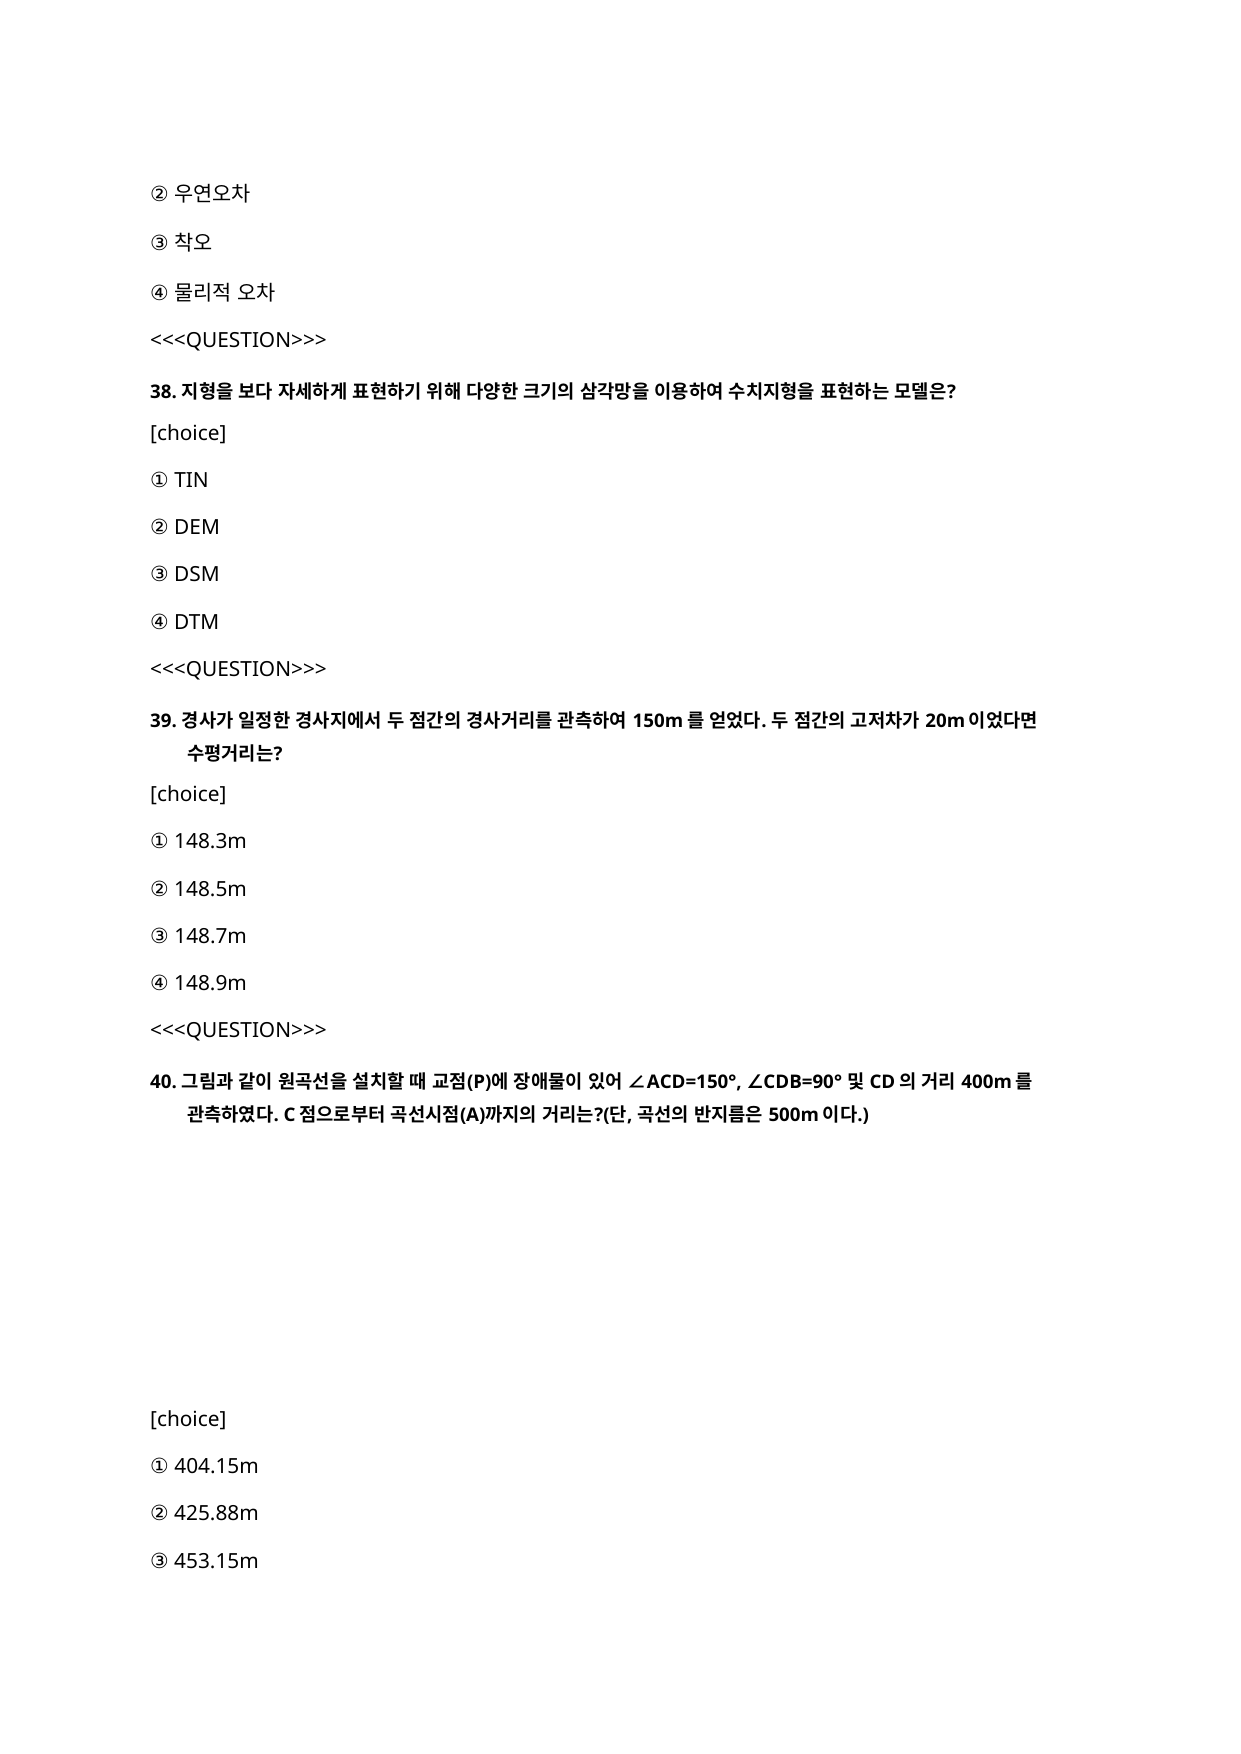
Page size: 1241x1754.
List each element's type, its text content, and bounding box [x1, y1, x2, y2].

text ① TIN [150, 465, 1090, 493]
text ③ 착오 [150, 227, 1090, 257]
text <<<QUESTION>>> [150, 325, 1090, 354]
text ③ 453.15m [150, 1546, 1090, 1574]
text ③ DSM [150, 559, 1090, 588]
text [choice] [150, 1404, 1090, 1432]
text ② 우연오차 [150, 177, 1090, 207]
text ④ 148.9m [150, 968, 1090, 997]
text ① 148.3m [150, 826, 1090, 855]
text 39. 경사가 일정한 경사지에서 두 점간의 경사거리를 관측하여 150m를 얻었다. 두 점간의 고저차가 20m이었다면 수평거리는? [150, 706, 1090, 765]
text 38. 지형을 보다 자세하게 표현하기 위해 다양한 크기의 삼각망을 이용하여 수치지형을 표현하는 모델은? [150, 377, 1090, 404]
text ② DEM [150, 512, 1090, 541]
text ③ 148.7m [150, 921, 1090, 949]
text ① 404.15m [150, 1451, 1090, 1479]
text ② 425.88m [150, 1498, 1090, 1527]
text ② 148.5m [150, 874, 1090, 902]
text 40. 그림과 같이 원곡선을 설치할 때 교점(P)에 장애물이 있어 ∠ACD=150°, ∠CDB=90° 및 CD의 거리 400m를 관측하였다. C점으로부터 곡선시점(A)까지의 거리는?(단, 곡선의 반지름은 500m이다.) [150, 1067, 1090, 1127]
text ④ 물리적 오차 [150, 276, 1090, 306]
text <<<QUESTION>>> [150, 1016, 1090, 1044]
text [choice] [150, 418, 1090, 446]
text [choice] [150, 779, 1090, 808]
text ④ DTM [150, 607, 1090, 635]
text <<<QUESTION>>> [150, 654, 1090, 683]
